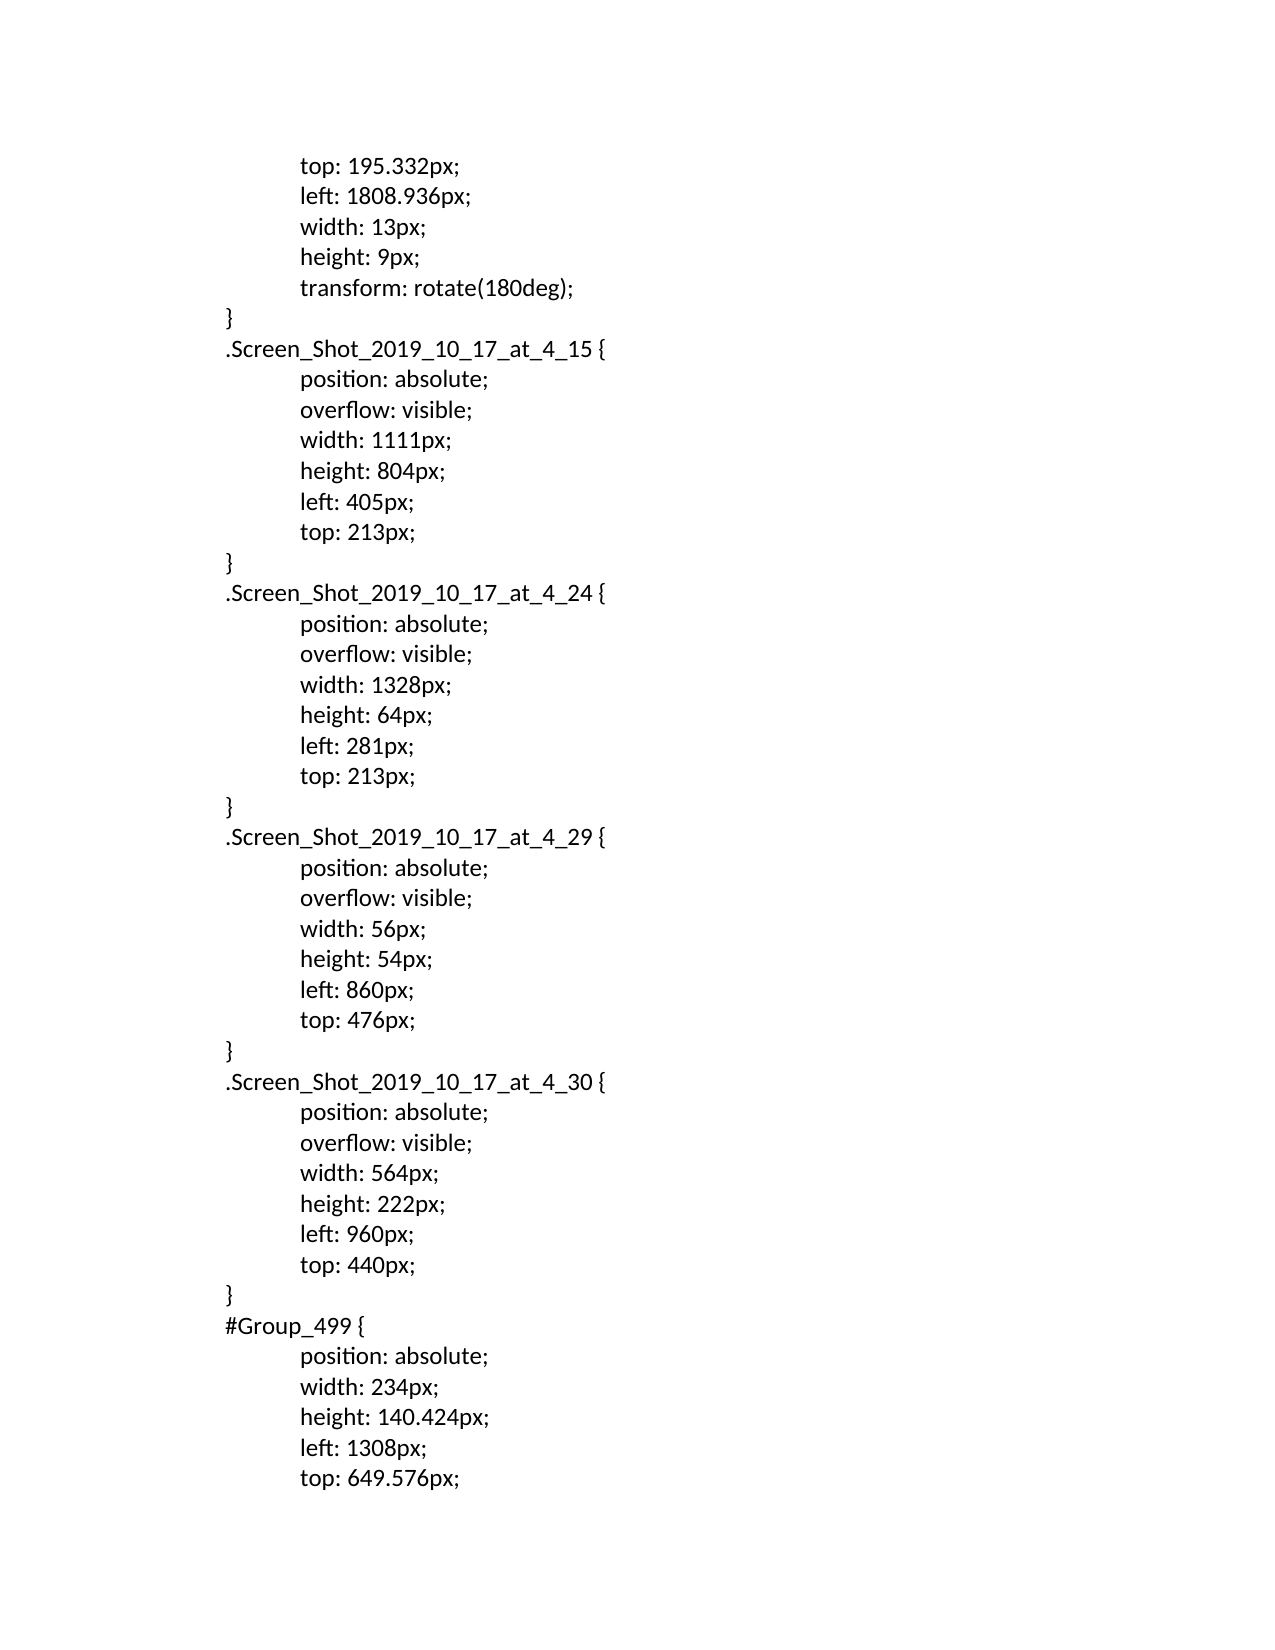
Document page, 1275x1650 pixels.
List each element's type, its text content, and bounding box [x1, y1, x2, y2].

text overflow: visible; [150, 638, 1125, 669]
text position: absolute; [150, 608, 1125, 638]
text top: 213px; [150, 516, 1125, 547]
text width: 1328px; [150, 669, 1125, 699]
text left: 281px; [150, 730, 1125, 760]
text width: 56px; [150, 913, 1125, 943]
text overflow: visible; [150, 1127, 1125, 1157]
text width: 564px; [150, 1157, 1125, 1188]
text height: 140.424px; [150, 1401, 1125, 1432]
text .Screen_Shot_2019_10_17_at_4_15 { [150, 333, 1125, 364]
text } [150, 303, 1125, 333]
text top: 213px; [150, 760, 1125, 791]
text width: 13px; [150, 211, 1125, 242]
text left: 1308px; [150, 1432, 1125, 1462]
text left: 960px; [150, 1218, 1125, 1249]
text } [150, 1035, 1125, 1066]
text width: 1111px; [150, 425, 1125, 455]
text left: 1808.936px; [150, 181, 1125, 211]
text } [150, 1279, 1125, 1310]
text #Group_499 { [150, 1310, 1125, 1340]
text position: absolute; [150, 364, 1125, 394]
text top: 649.576px; [150, 1462, 1125, 1493]
text height: 9px; [150, 242, 1125, 272]
text height: 804px; [150, 455, 1125, 486]
text height: 64px; [150, 699, 1125, 730]
text position: absolute; [150, 852, 1125, 882]
text } [150, 791, 1125, 821]
text overflow: visible; [150, 882, 1125, 913]
text width: 234px; [150, 1371, 1125, 1401]
text position: absolute; [150, 1096, 1125, 1127]
text left: 405px; [150, 486, 1125, 516]
text .Screen_Shot_2019_10_17_at_4_29 { [150, 821, 1125, 852]
text transform: rotate(180deg); [150, 272, 1125, 303]
text .Screen_Shot_2019_10_17_at_4_24 { [150, 577, 1125, 608]
text top: 476px; [150, 1004, 1125, 1035]
text position: absolute; [150, 1340, 1125, 1371]
text top: 195.332px; [150, 150, 1125, 181]
text height: 222px; [150, 1188, 1125, 1218]
text left: 860px; [150, 974, 1125, 1004]
text height: 54px; [150, 943, 1125, 974]
text top: 440px; [150, 1249, 1125, 1279]
text } [150, 547, 1125, 577]
text overflow: visible; [150, 394, 1125, 425]
text .Screen_Shot_2019_10_17_at_4_30 { [150, 1066, 1125, 1096]
